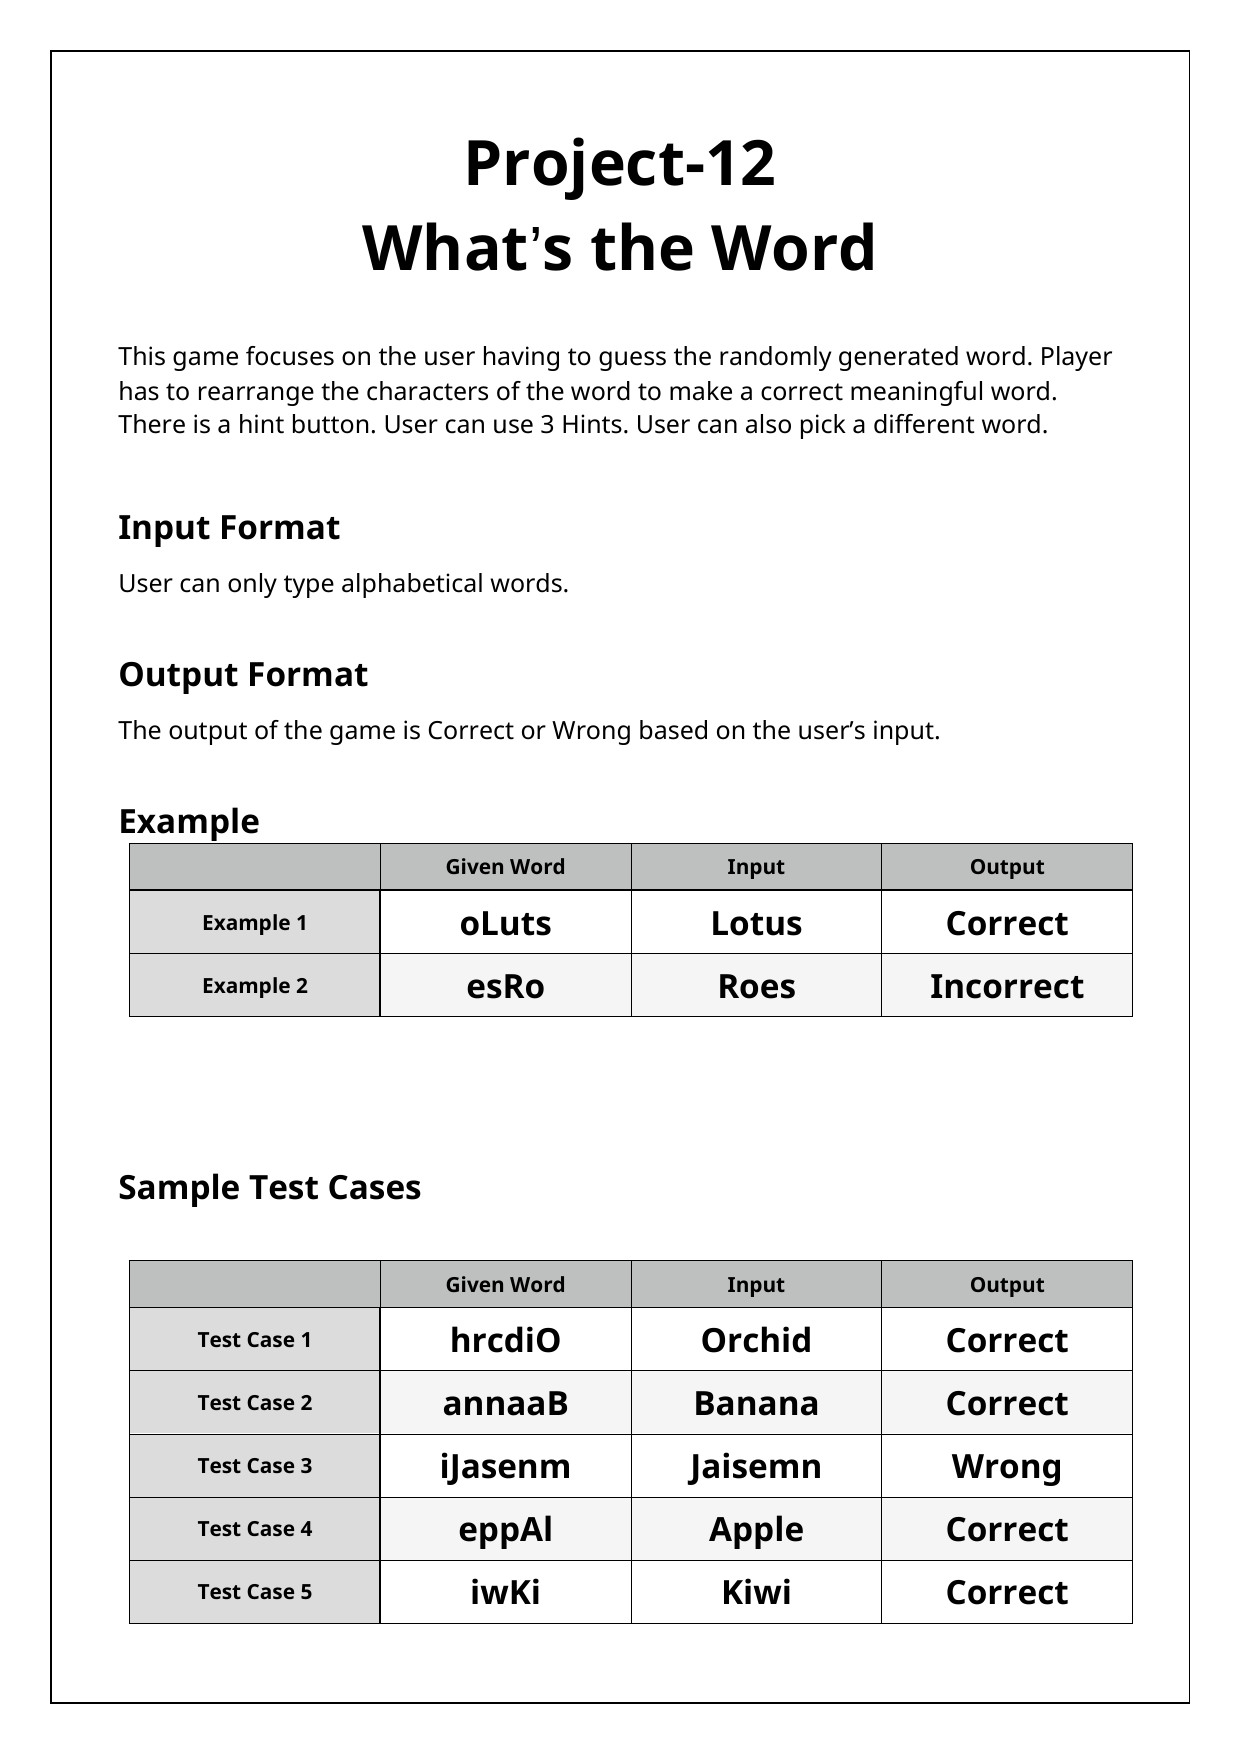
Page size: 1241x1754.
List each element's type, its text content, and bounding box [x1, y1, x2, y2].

table_cell Apple [632, 1498, 881, 1560]
table_header [130, 1261, 380, 1307]
table_cell Roes [632, 954, 881, 1016]
table_cell Orchid [632, 1308, 881, 1370]
table_cell Test Case 4 [130, 1498, 379, 1560]
table_header Input [632, 844, 881, 889]
subtitle Input Format [118, 504, 1122, 549]
table_cell Correct [882, 1371, 1132, 1433]
table_cell Jaisemn [632, 1435, 881, 1497]
title Project-12 [118, 118, 1122, 203]
table_cell Example 1 [130, 891, 379, 953]
text User can only type alphabetical words. [118, 566, 1122, 600]
table_cell Test Case 2 [130, 1371, 379, 1433]
subtitle Sample Test Cases [118, 1164, 1122, 1209]
table_header Input [632, 1261, 881, 1307]
table_cell oLuts [381, 891, 631, 953]
text The output of the game is Correct or Wrong based on the user’s input. [118, 713, 1122, 747]
subtitle Example [118, 797, 1122, 843]
subtitle Output Format [118, 651, 1122, 696]
table_header Given Word [381, 1261, 631, 1307]
table_cell Correct [882, 1498, 1132, 1560]
table_header [130, 844, 380, 889]
table_cell Example 2 [130, 954, 379, 1016]
table_cell Correct [882, 1561, 1132, 1623]
table_cell iwKi [381, 1561, 631, 1623]
title What’s the Word [118, 203, 1122, 288]
table_header Given Word [381, 844, 631, 889]
table_header Output [882, 1261, 1132, 1307]
table_cell Correct [882, 891, 1132, 953]
table_cell Test Case 3 [130, 1435, 379, 1497]
table_cell Kiwi [632, 1561, 881, 1623]
text This game focuses on the user having to guess the randomly generated word. Player has to rearrange the characters of the word to make a correct meaningful word. There is a hint button. User can use 3 Hints. User can also pick a different word. [118, 339, 1122, 441]
table_header Output [882, 844, 1132, 889]
table_cell Correct [882, 1308, 1132, 1370]
table_cell Test Case 5 [130, 1561, 379, 1623]
table_cell Lotus [632, 891, 881, 953]
table_cell Banana [632, 1371, 881, 1433]
table_cell Incorrect [882, 954, 1132, 1016]
table_cell annaaB [381, 1371, 631, 1433]
table_cell Test Case 1 [130, 1308, 379, 1370]
table_cell iJasenm [381, 1435, 631, 1497]
table_cell eppAl [381, 1498, 631, 1560]
table_cell Wrong [882, 1435, 1132, 1497]
table_cell esRo [381, 954, 631, 1016]
table_cell hrcdiO [381, 1308, 631, 1370]
